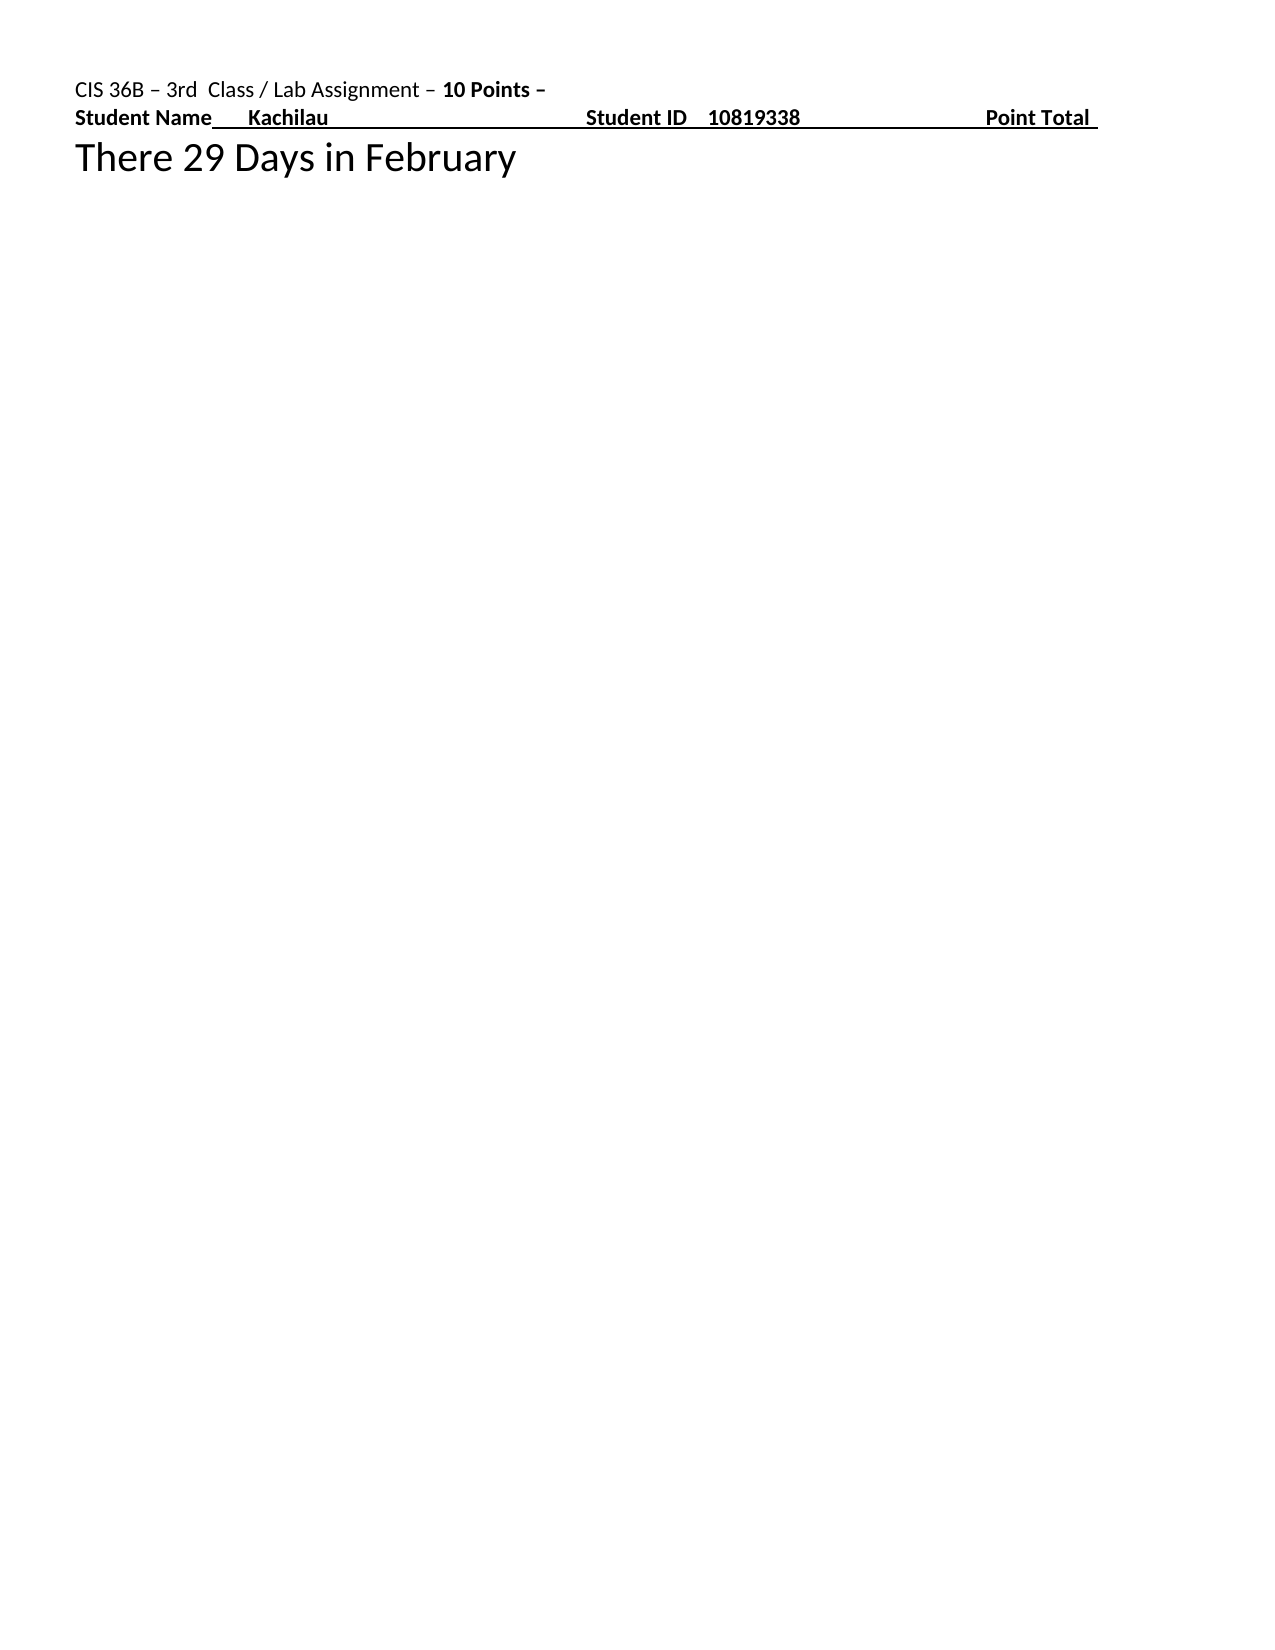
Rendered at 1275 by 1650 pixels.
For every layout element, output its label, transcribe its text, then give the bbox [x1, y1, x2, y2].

text There 29 Days in February [75, 131, 1200, 182]
